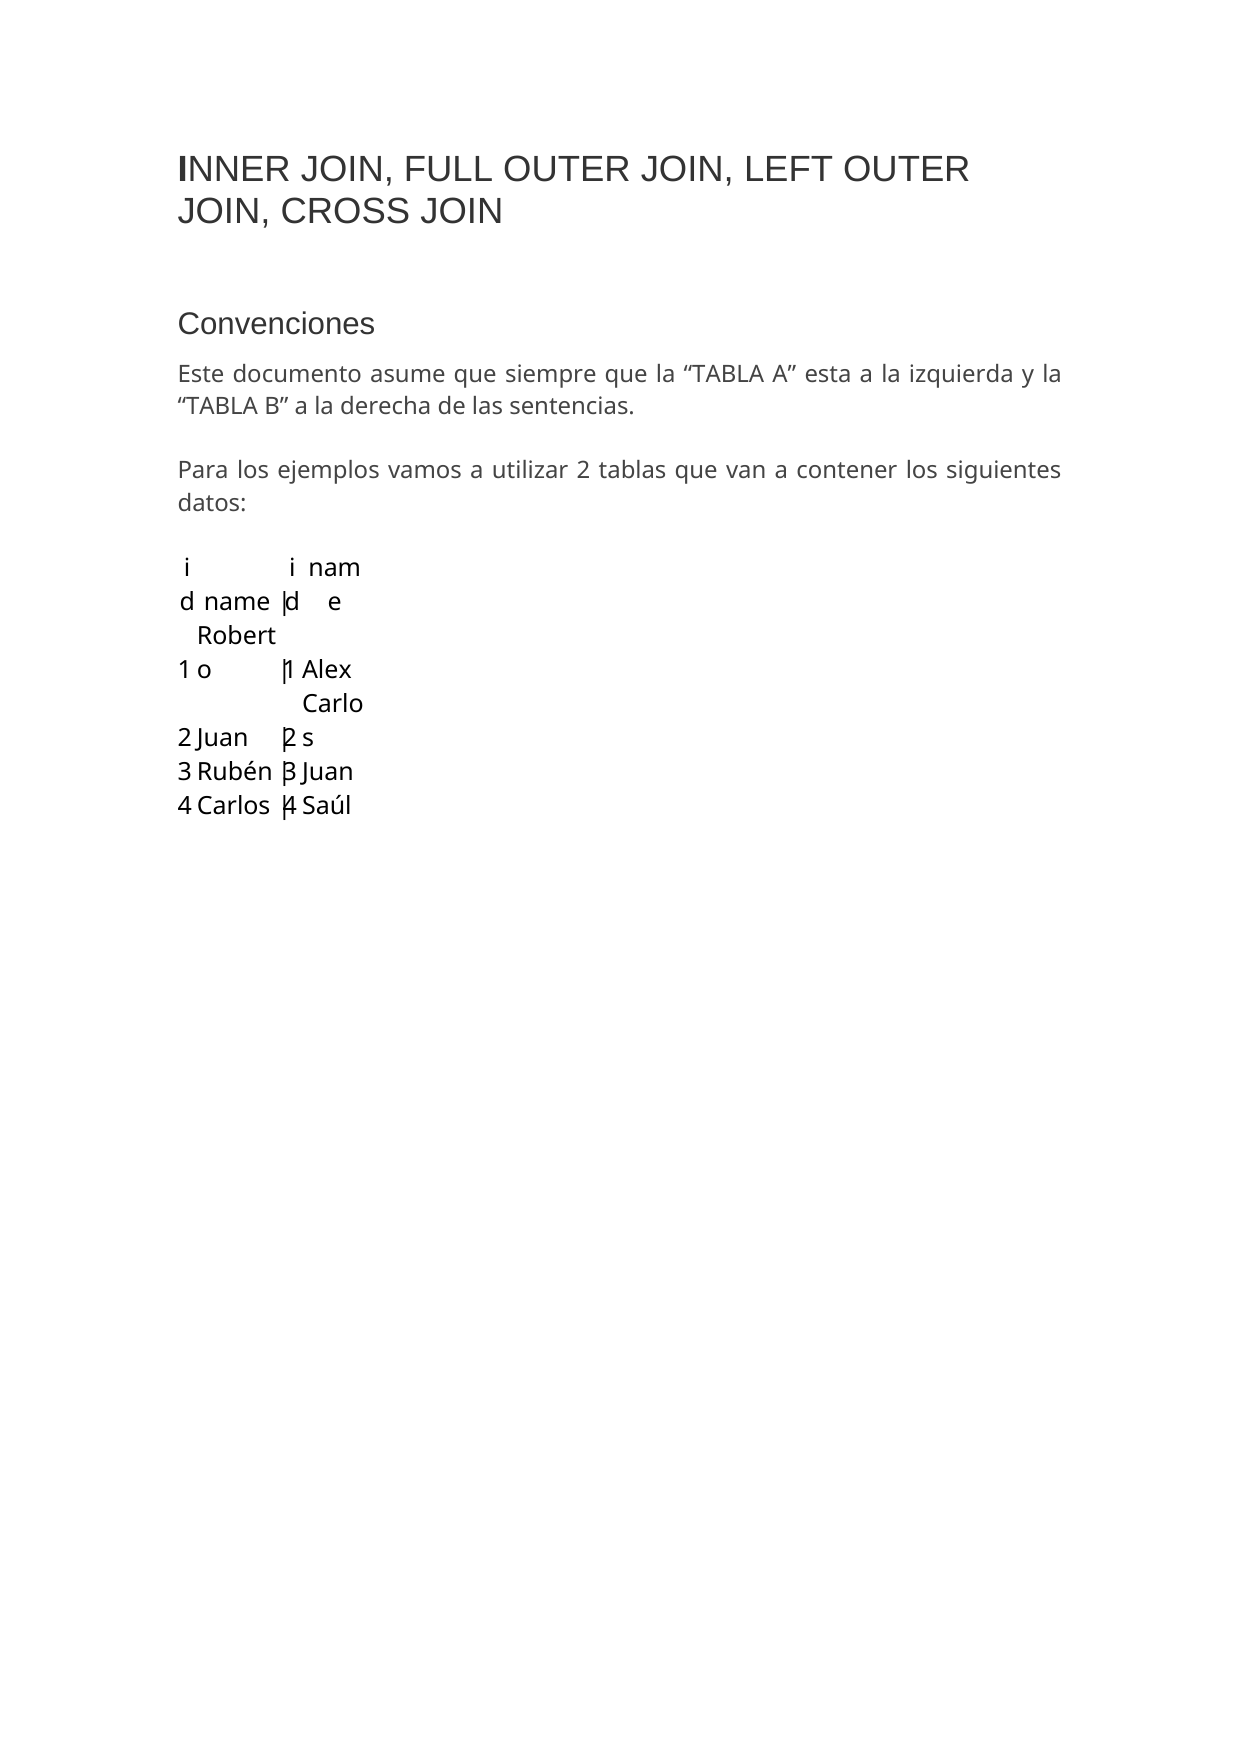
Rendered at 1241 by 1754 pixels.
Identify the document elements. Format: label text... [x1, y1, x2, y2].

subtitle INNER JOIN, FULL OUTER JOIN, LEFT OUTER JOIN, CROSS JOIN [177, 148, 1063, 232]
table_header Convenciones Este documento asume que siempre que la “TABLA A” esta a la izquierda y la “TABLA B” a la derecha de las sentencias. Para los ejemplos vamos a utilizar 2 tablas que van a contener los siguientes datos: [177, 305, 1063, 822]
